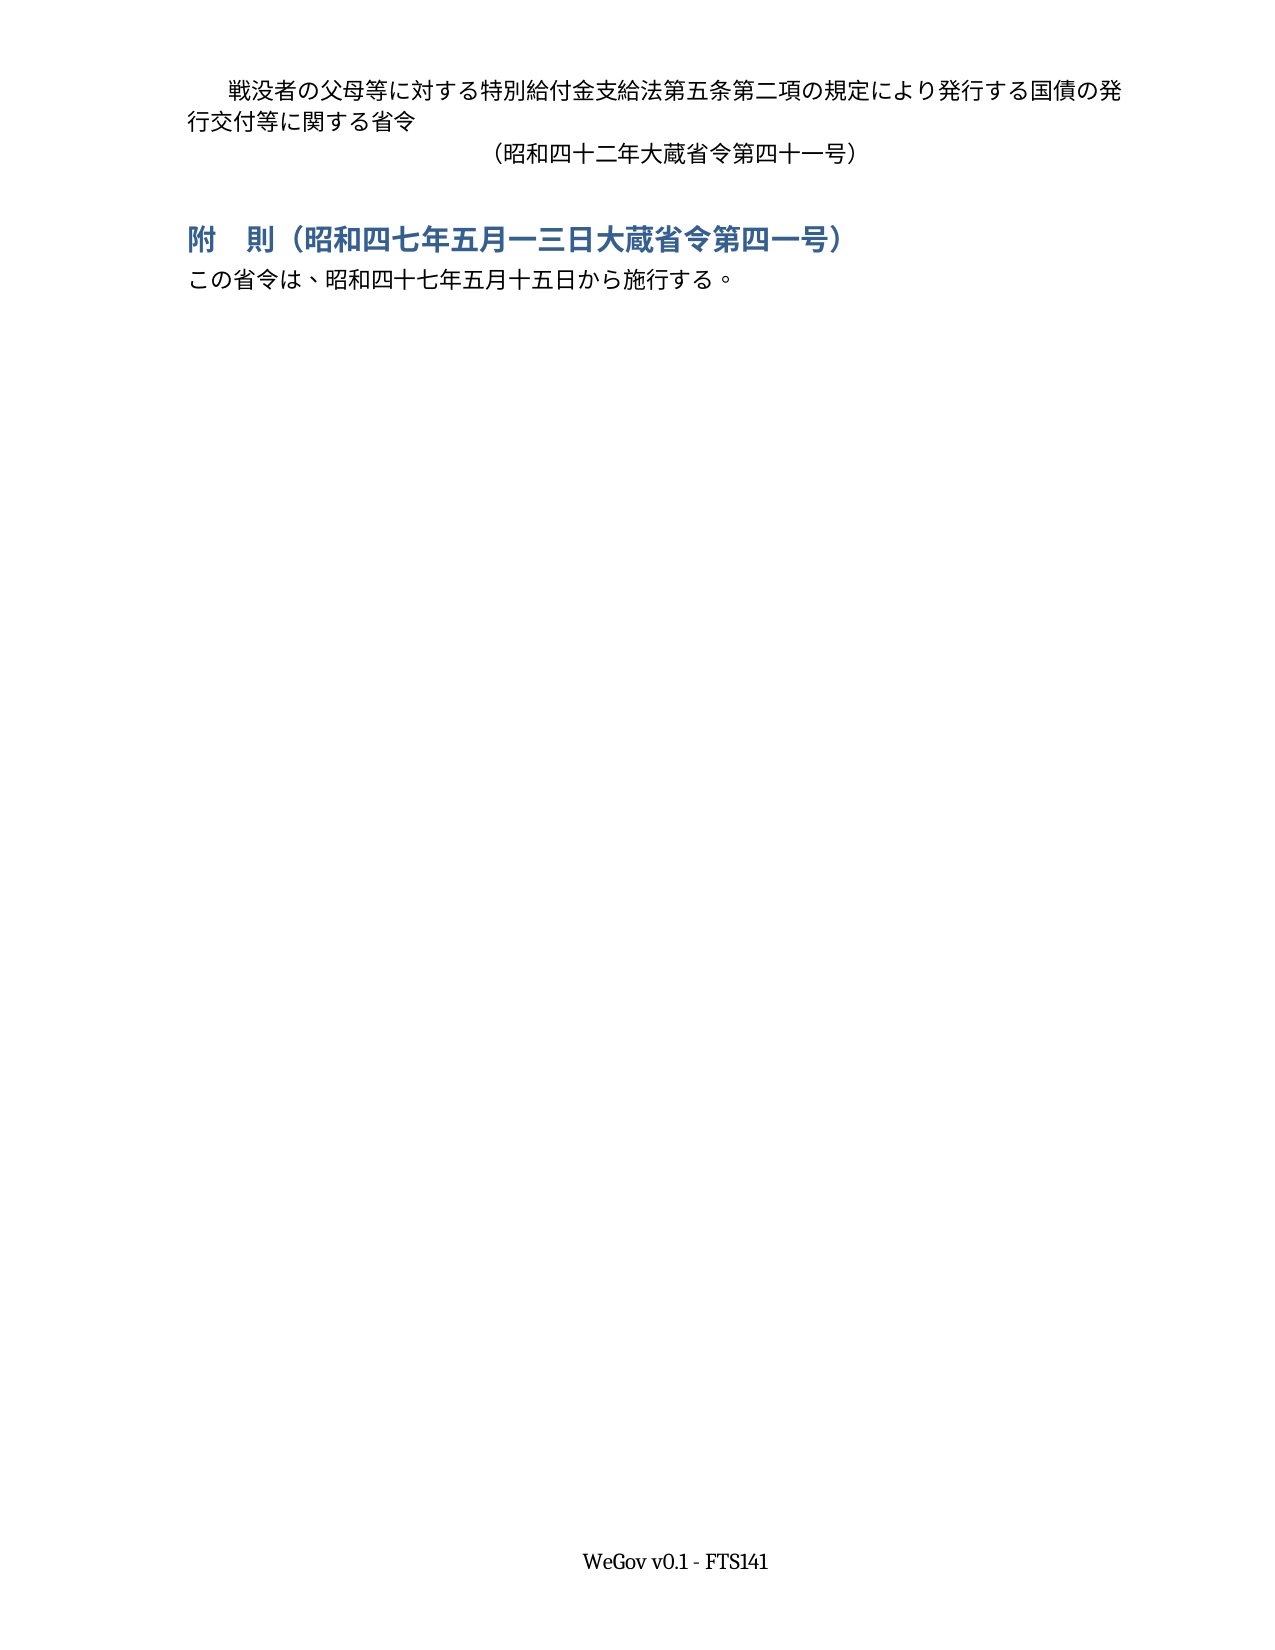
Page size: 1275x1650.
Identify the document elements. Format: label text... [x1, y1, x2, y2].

subtitle 附 則（昭和四七年五月一三日大蔵省令第四一号） [187, 219, 1087, 258]
text この省令は、昭和四十七年五月十五日から施行する。 [187, 264, 1087, 296]
